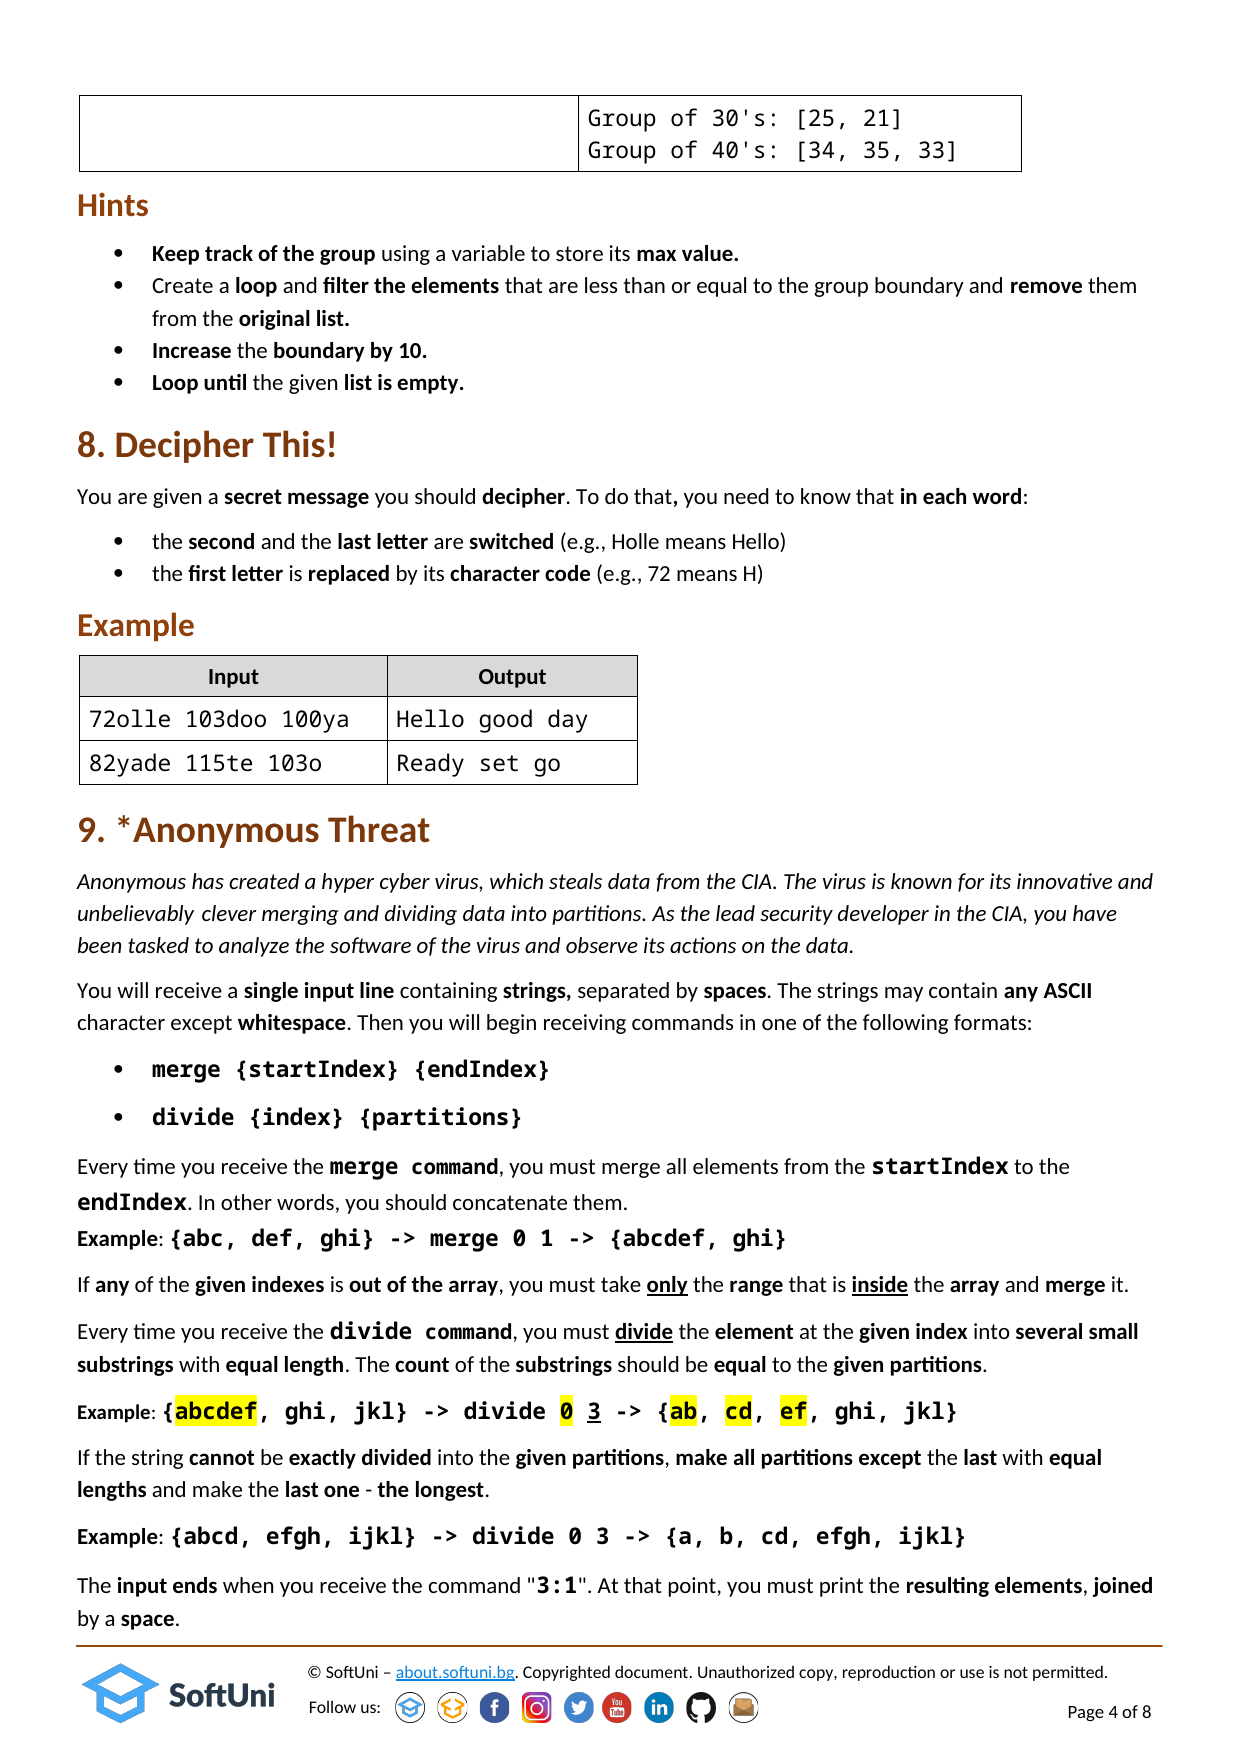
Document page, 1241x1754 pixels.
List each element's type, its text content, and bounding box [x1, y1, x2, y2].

table_cell Hello good day [388, 697, 637, 740]
table_cell 82yade 115te 103o [80, 741, 387, 784]
table_cell Ready set go [388, 741, 637, 784]
picture [644, 1692, 653, 1701]
picture [658, 1705, 667, 1714]
list Loop until the given list is empty. [114, 368, 1163, 396]
picture [479, 1692, 510, 1723]
text You will receive a single input line containing strings, separated by spaces. The strings may contain any ASCII character except whitespace. Then you will begin receiving commands in one of the following formats: [77, 976, 1163, 1036]
subtitle Example [77, 604, 1163, 644]
text Example: {abcdef, ghi, jkl} -> divide 0 3 -> {ab, cd, ef, ghi, jkl} [807, 1395, 1163, 1426]
list Keep track of the group using a variable to store its max value. [114, 239, 1163, 267]
list divide {index} {partitions} [114, 1101, 1163, 1133]
picture [665, 1714, 674, 1723]
picture [75, 1658, 281, 1729]
table_header Input [80, 656, 387, 696]
list Create a loop and filter the elements that are less than or equal to the group boundary and remove them from the original list. [114, 272, 1163, 332]
picture [686, 1692, 716, 1723]
text You are given a secret message you should decipher. To do that, you need to know that in each word: [77, 482, 1163, 510]
picture [665, 1692, 674, 1701]
picture [728, 1692, 759, 1723]
text The input ends when you receive the command "3:1". At that point, you must print the resulting elements, joined by a space. [77, 1569, 1163, 1632]
picture [602, 1692, 632, 1723]
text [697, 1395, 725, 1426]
picture [564, 1692, 594, 1723]
text If any of the given indexes is out of the array, you must take only the range that is inside the array and merge it. [77, 1270, 1163, 1298]
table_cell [579, 96, 1021, 171]
text Every time you receive the merge command, you must merge all elements from the startIndex to the endIndex. In other words, you should concatenate them. Example: {abc, def, ghi} -> merge 0 1 -> {abcdef, ghi} [77, 1150, 1163, 1253]
picture [644, 1714, 653, 1723]
picture [522, 1692, 552, 1723]
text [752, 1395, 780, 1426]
text Example: {abcdef, ghi, jkl} -> divide 0 3 -> {ab, cd, ef, ghi, jkl} [257, 1395, 560, 1426]
table_cell 72olle 103doo 100ya [80, 697, 387, 740]
subtitle *Anonymous Threat [77, 806, 1163, 852]
subtitle Hints [77, 184, 1163, 225]
list the second and the last letter are switched (e.g., Holle means Hello) [114, 527, 1163, 555]
list the first letter is replaced by its character code (e.g., 72 means H) [114, 559, 1163, 587]
table_header Output [388, 656, 637, 696]
list merge {startIndex} {endIndex} [114, 1053, 1163, 1084]
list Increase the boundary by 10. [114, 336, 1163, 364]
picture [437, 1692, 468, 1723]
text Every time you receive the divide command, you must divide the element at the given index into several small substrings with equal length. The count of the substrings should be equal to the given partitions. [77, 1315, 1163, 1378]
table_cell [80, 96, 578, 171]
subtitle Decipher This! [77, 421, 1163, 467]
text Example: {abcd, efgh, ijkl} -> divide 0 3 -> {a, b, cd, efgh, ijkl} [77, 1520, 1163, 1551]
text Anonymous has created a hyper cyber virus, which steals data from the CIA. The virus is known for its innovative and unbelievably clever merging and dividing data into partitions. As the lead security developer in the CIA, you have been tasked to analyze the software of the virus and observe its actions on the data. [77, 867, 1163, 959]
picture [395, 1692, 425, 1723]
text If the string cannot be exactly divided into the given partitions, make all partitions except the last with equal lengths and make the last one - the longest. [77, 1443, 1163, 1503]
